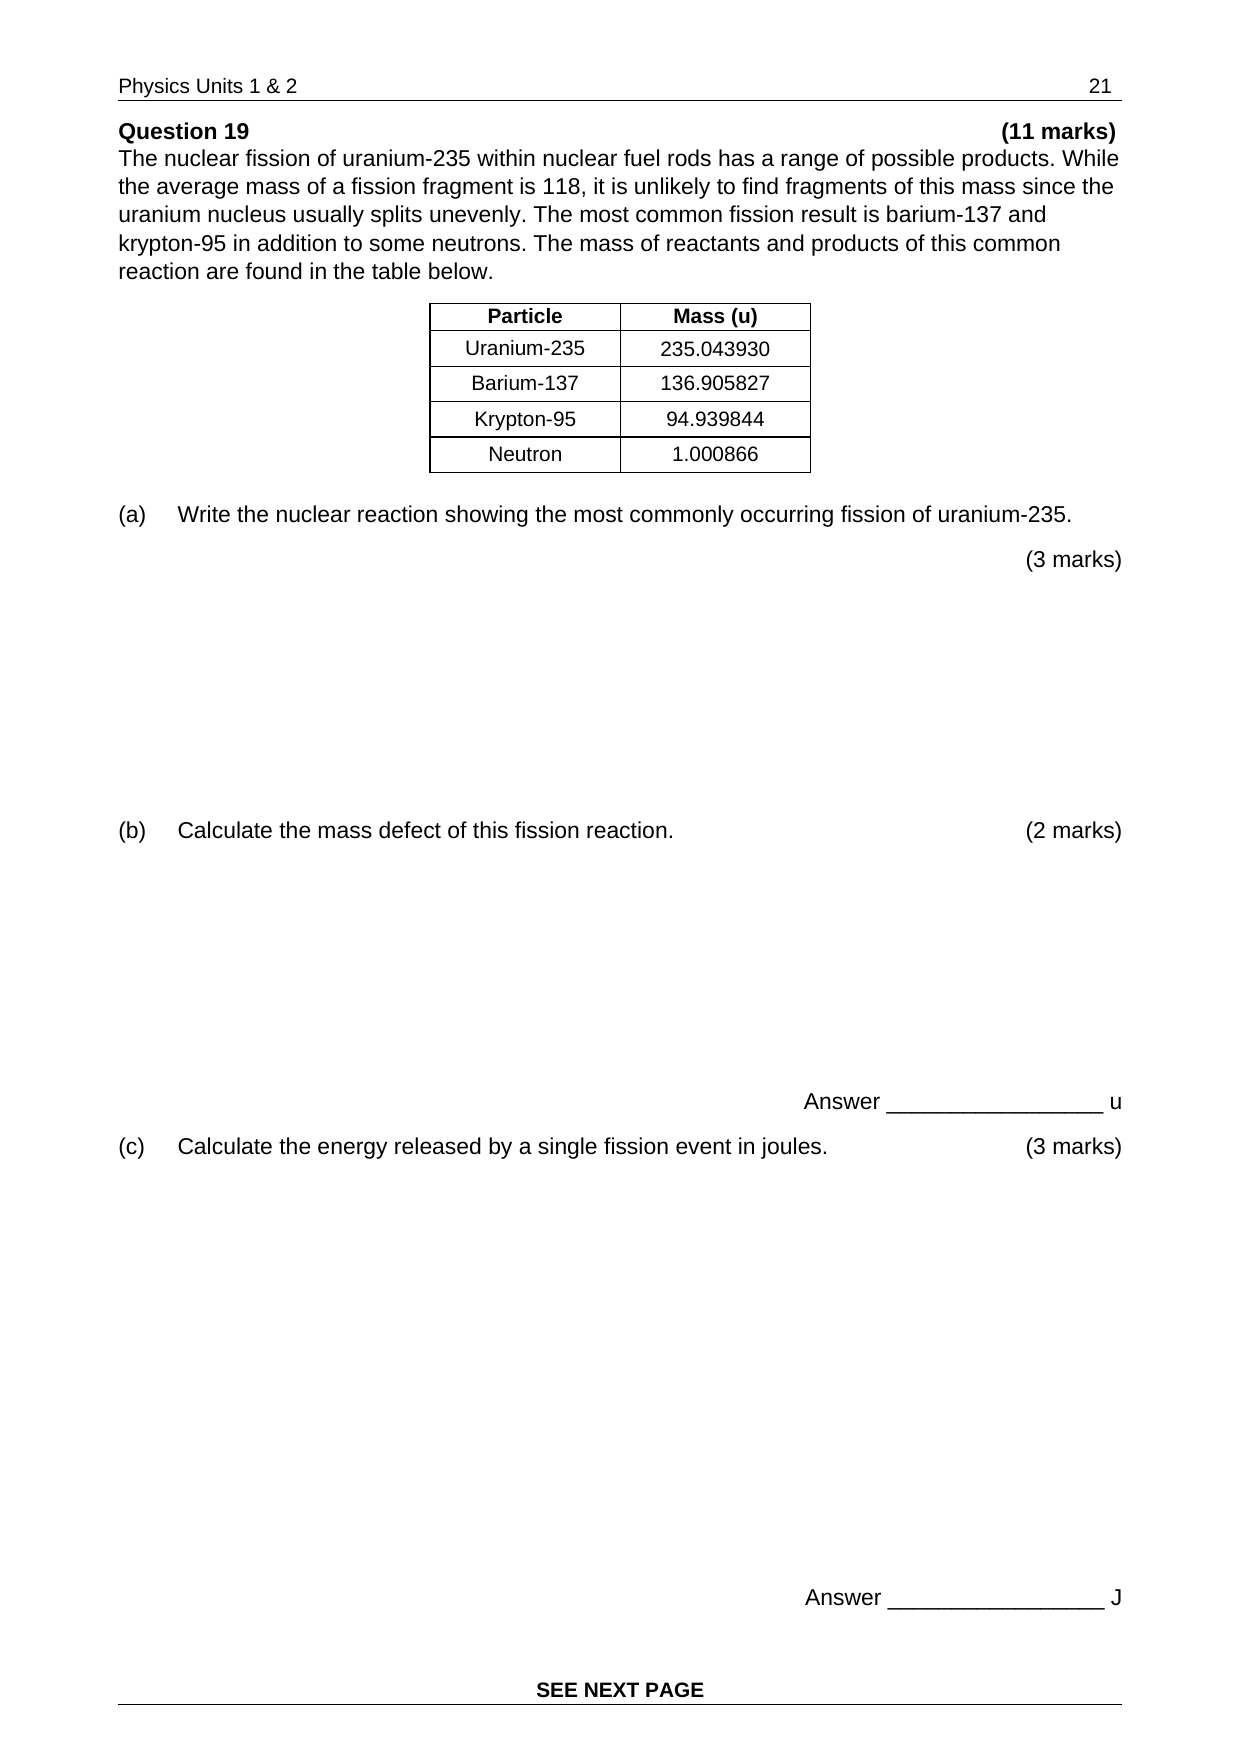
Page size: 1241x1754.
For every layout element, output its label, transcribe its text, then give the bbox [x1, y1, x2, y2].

text (b) Calculate the mass defect of this fission reaction. (2 marks) [118, 817, 1122, 843]
text (3 marks) [118, 546, 1122, 573]
table_cell Uranium-235 [431, 331, 620, 366]
table_cell 235.043930 [621, 331, 810, 366]
text (c) Calculate the energy released by a single fission event in joules. (3 marks) [118, 1133, 1122, 1159]
table_cell 94.939844 [621, 402, 810, 436]
text Answer _________________ J [118, 1584, 1122, 1610]
table_cell Neutron [431, 438, 620, 472]
table_header Mass (u) [621, 304, 810, 330]
table_cell Krypton-95 [431, 402, 620, 436]
text Answer _________________ u [118, 1088, 1122, 1114]
text The nuclear fission of uranium-235 within nuclear fuel rods has a range of possible products. While the average mass of a fission fragment is 118, it is unlikely to find fragments of this mass since the uranium nucleus usually splits unevenly. The most common fission result is barium-137 and krypton-95 in addition to some neutrons. The mass of reactants and products of this common reaction are found in the table below. [118, 144, 1122, 284]
table_cell 136.905827 [621, 367, 810, 401]
table_cell 1.000866 [621, 438, 810, 472]
text Question 19 (11 marks) [118, 118, 1122, 144]
text (a) Write the nuclear reaction showing the most commonly occurring fission of uranium-235. [118, 501, 1122, 528]
table_cell Barium-137 [431, 367, 620, 401]
table_header Particle [431, 304, 620, 330]
